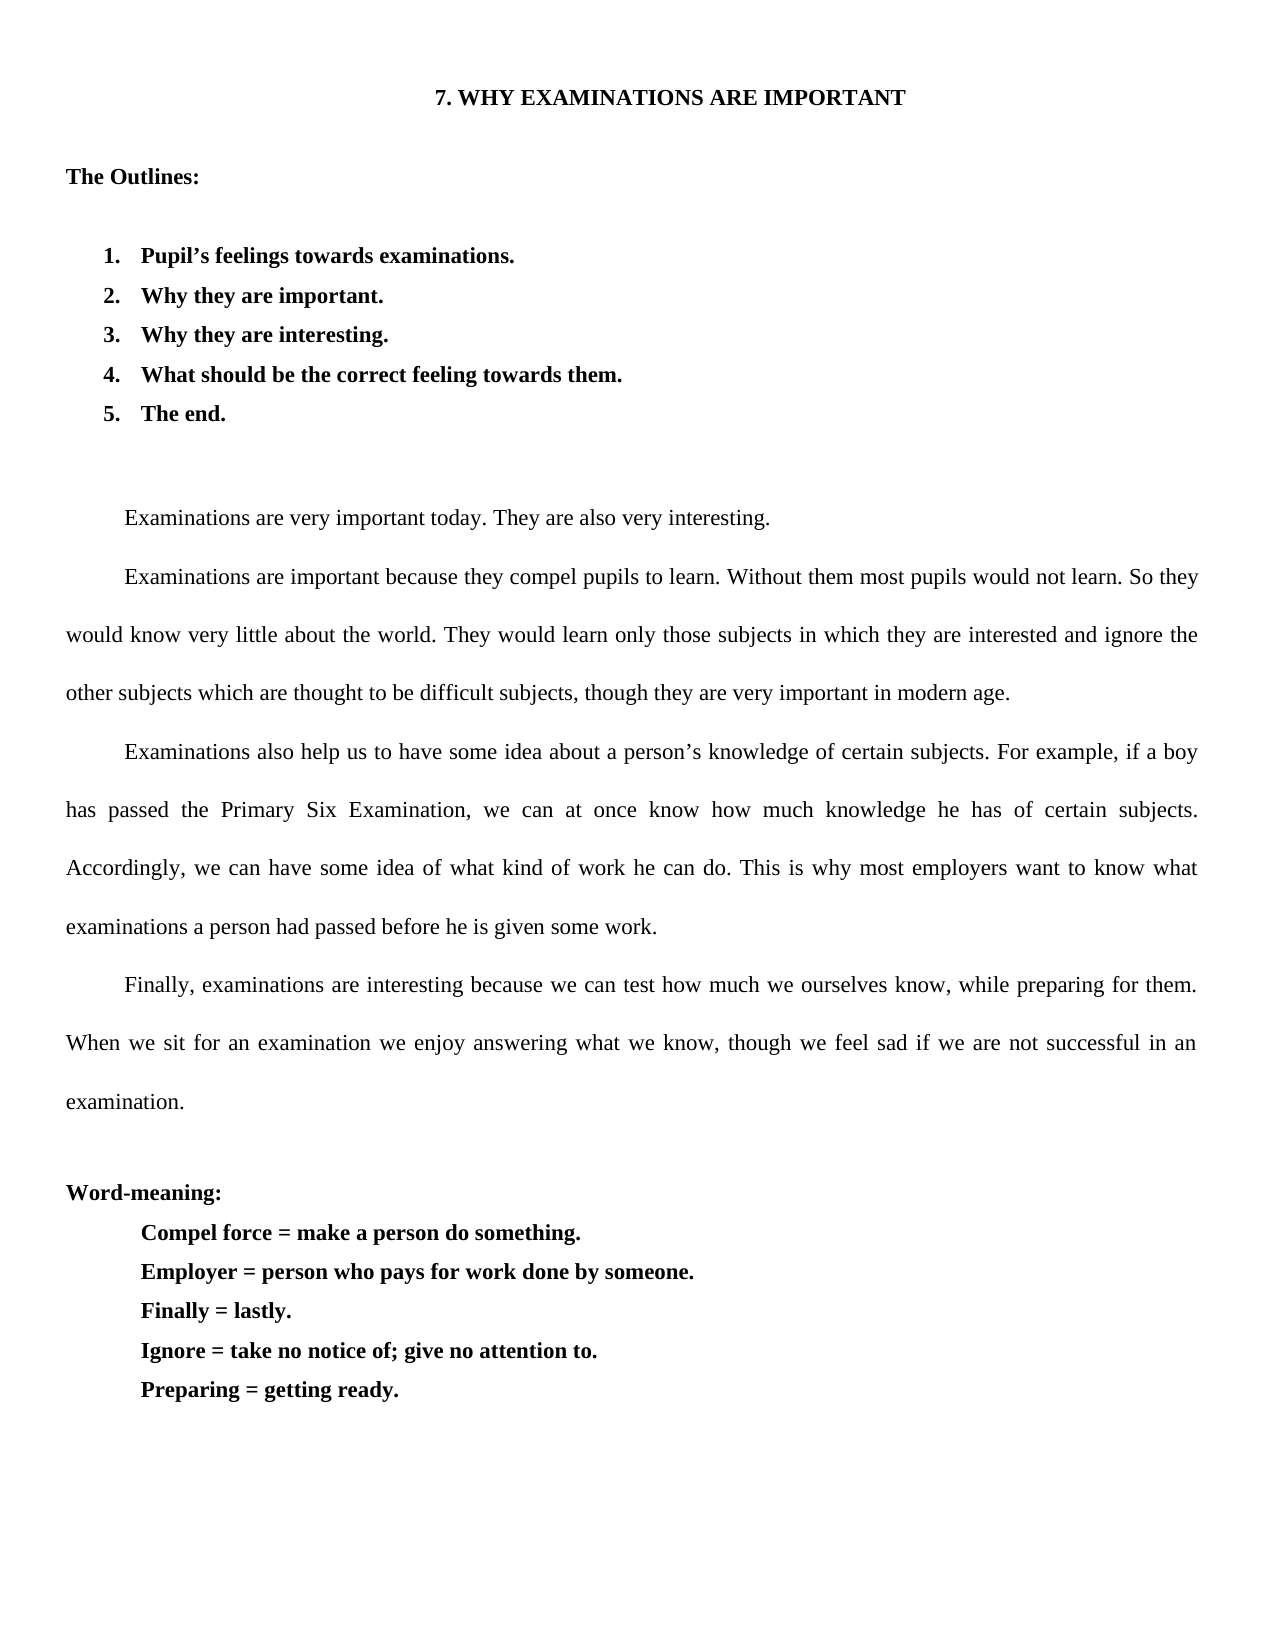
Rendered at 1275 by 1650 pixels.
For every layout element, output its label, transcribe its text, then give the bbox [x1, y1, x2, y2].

text The Outlines: [66, 163, 1200, 190]
text Finally, examinations are interesting because we can test how much we ourselves know, while preparing for them. When we sit for an examination we enjoy answering what we know, though we feel sad if we are not successful in an examination. [66, 946, 1200, 1121]
text Examinations are important because they compel pupils to learn. Without them most pupils would not learn. So they would know very little about the world. They would learn only those subjects in which they are interested and ignore the other subjects which are thought to be difficult subjects, though they are very important in modern age. [66, 537, 1200, 712]
list What should be the correct feeling towards them. [103, 361, 1200, 387]
text Ignore = take no notice of; give no attention to. [66, 1337, 1200, 1363]
text Examinations also help us to have some idea about a person’s knowledge of certain subjects. For example, if a boy has passed the Primary Six Examination, we can at once know how much knowledge he has of certain subjects. Accordingly, we can have some idea of what kind of work he can do. This is why most employers want to know what examinations a person had passed before he is given some work. [66, 712, 1200, 946]
list Pupil’s feelings towards examinations. [103, 242, 1200, 269]
list Why they are interesting. [103, 321, 1200, 348]
list 7. WHY EXAMINATIONS ARE IMPORTANT [141, 84, 1200, 111]
list The end. [103, 400, 1200, 427]
text Employer = person who pays for work done by someone. [66, 1258, 1200, 1284]
text Examinations are very important today. They are also very interesting. [66, 479, 1200, 537]
text Finally = lastly. [66, 1298, 1200, 1324]
text Compel force = make a person do something. [66, 1219, 1200, 1245]
text Preparing = getting ready. [66, 1377, 1200, 1403]
list Why they are important. [103, 282, 1200, 308]
text Word-meaning: [66, 1179, 1200, 1206]
